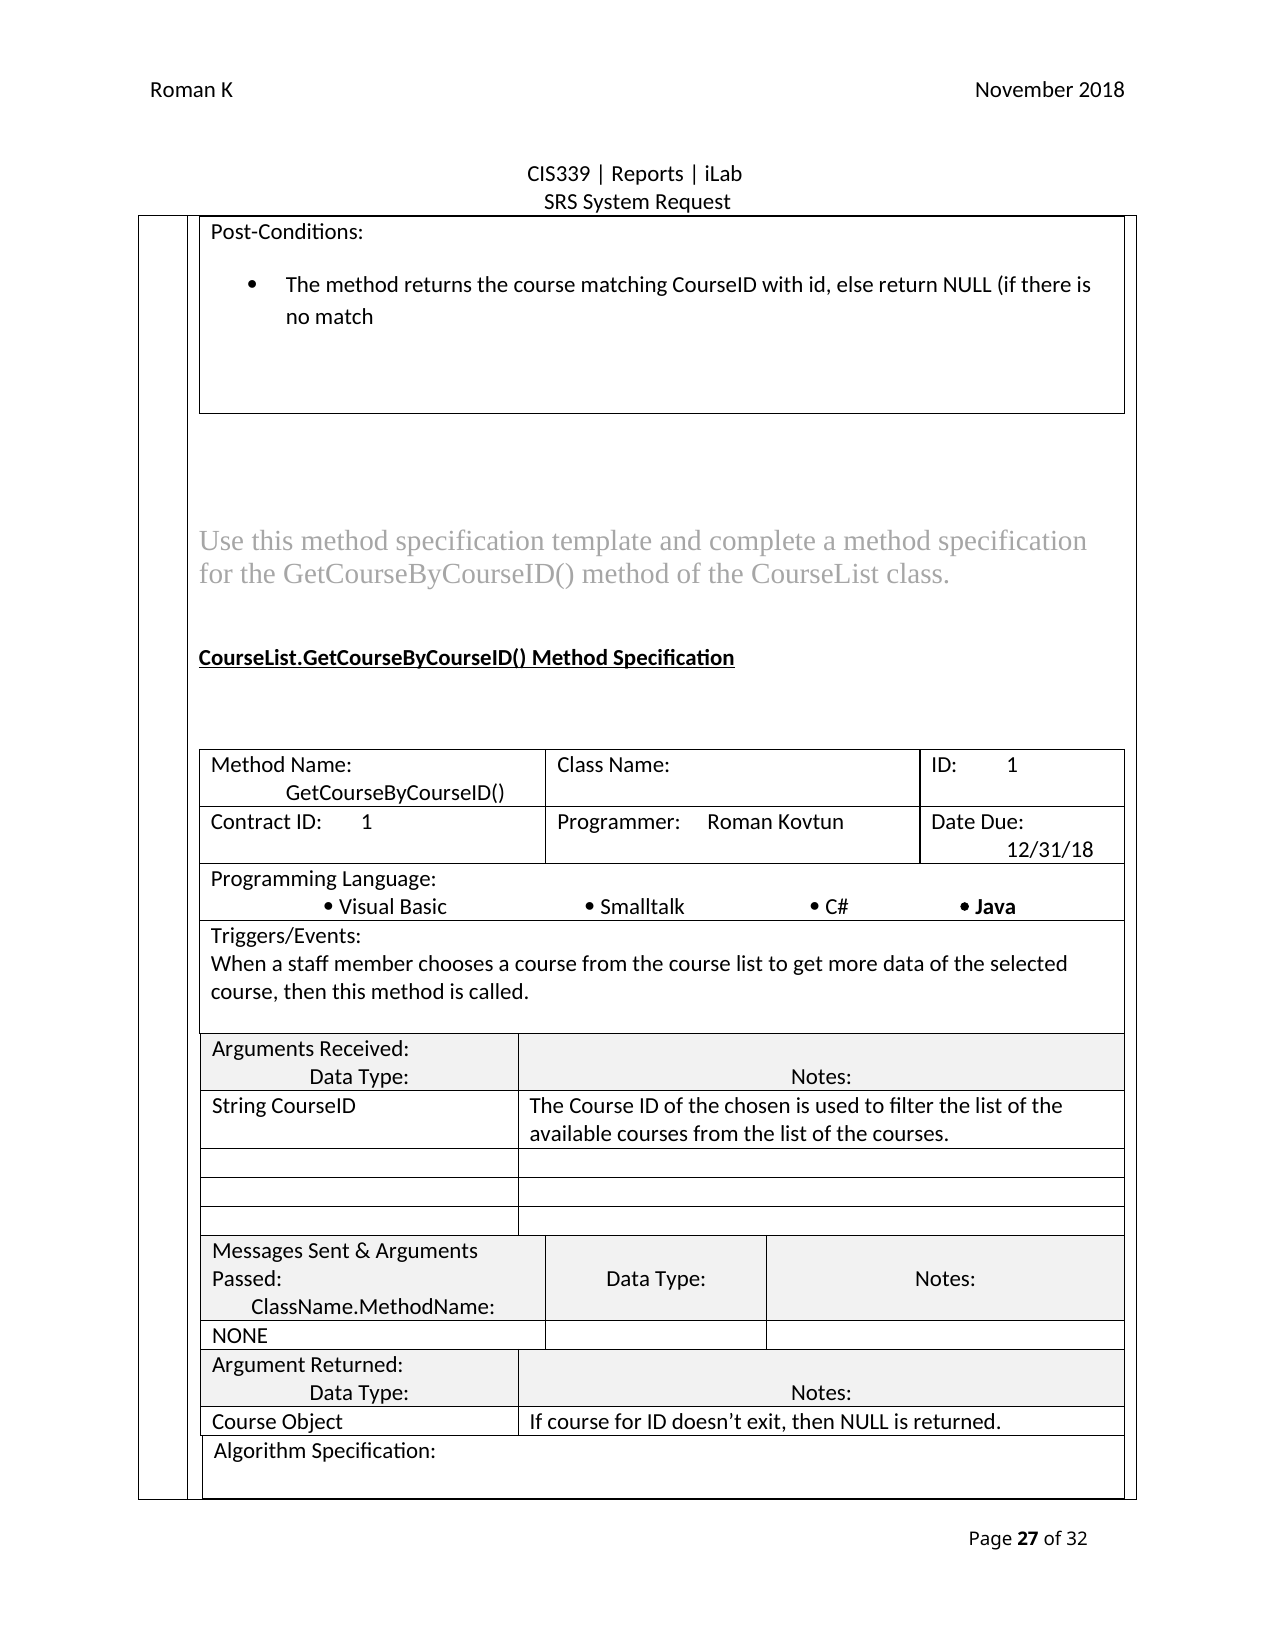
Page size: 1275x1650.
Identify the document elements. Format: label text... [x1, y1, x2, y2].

table_header 1 [139, 216, 187, 1499]
